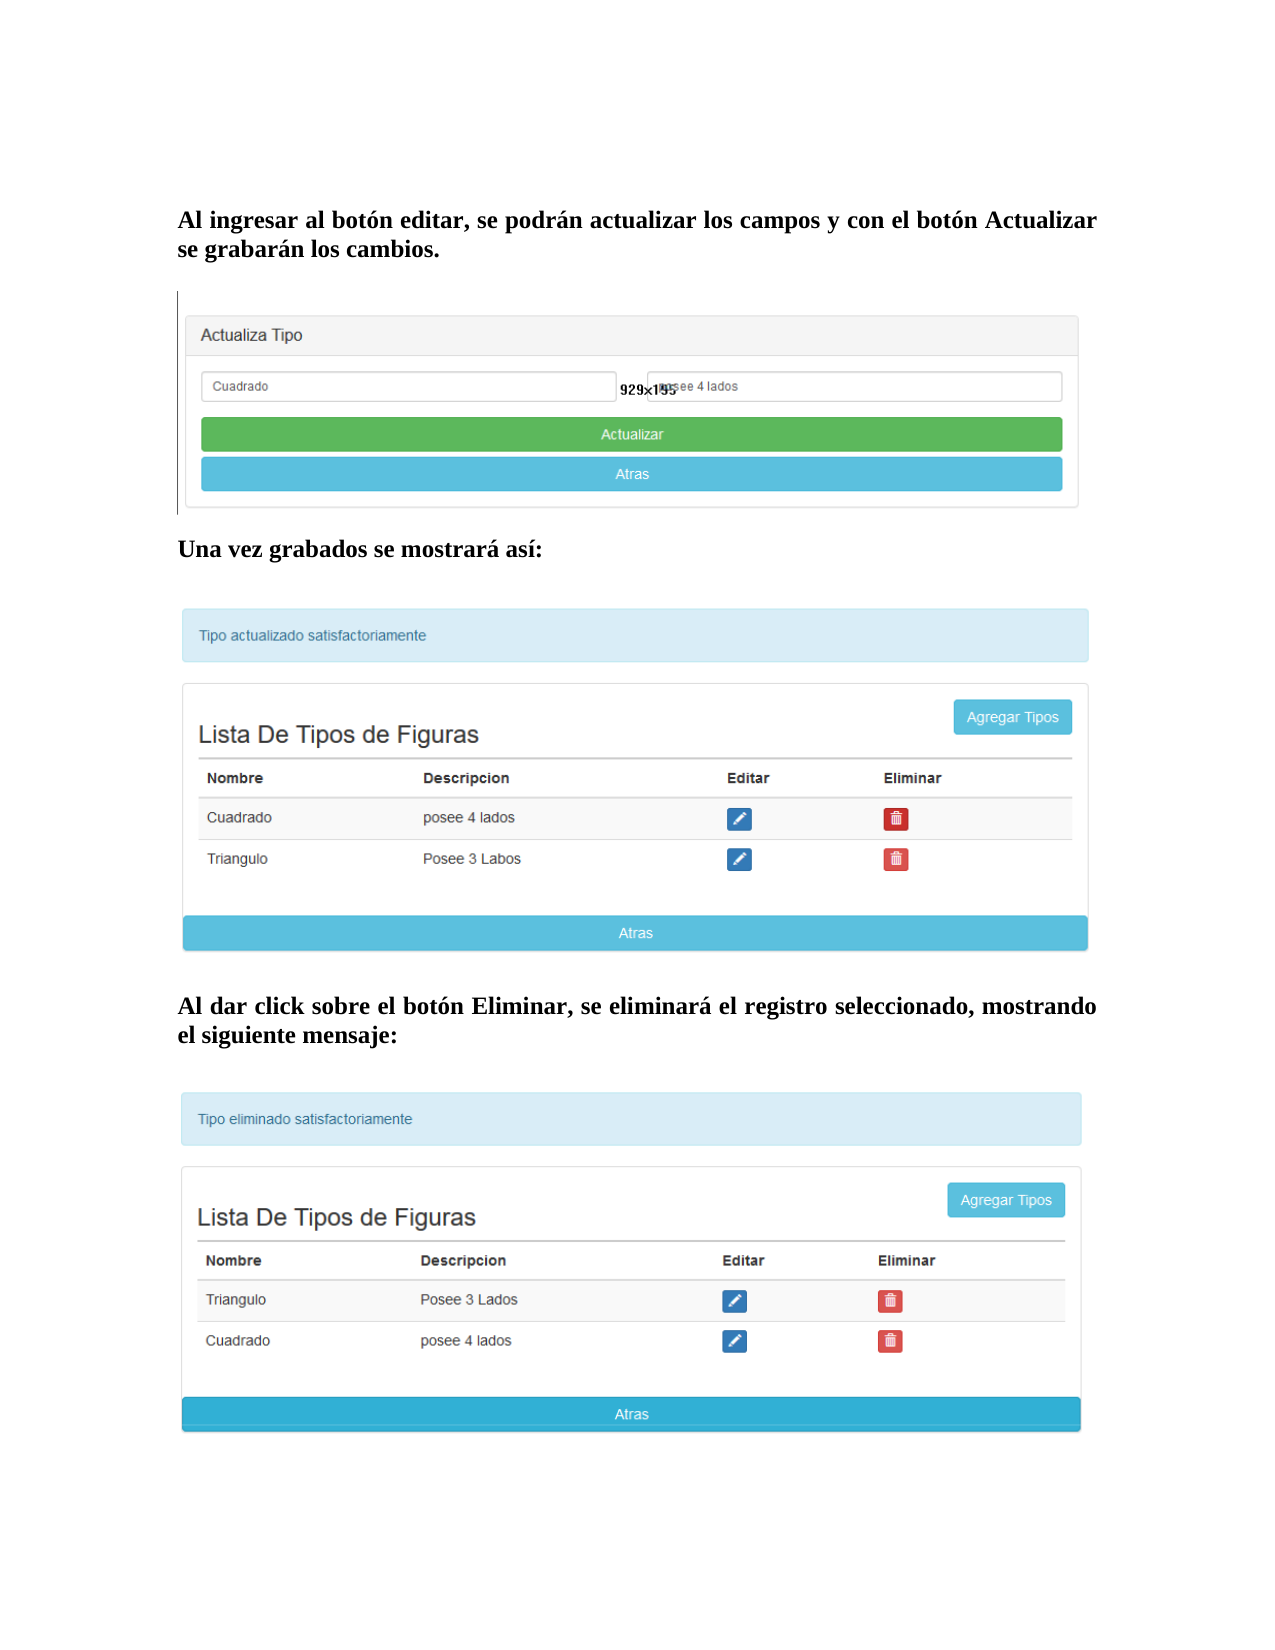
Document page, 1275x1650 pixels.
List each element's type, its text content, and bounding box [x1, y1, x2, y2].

picture [177, 291, 1098, 534]
picture [177, 1077, 1098, 1446]
text Al ingresar al botón editar, se podrán actualizar los campos y con el botón Actualizar se grabarán los cambios. [177, 205, 1098, 263]
text Al dar click sobre el botón Eliminar, se eliminará el registro seleccionado, mostrando el siguiente mensaje: [177, 991, 1098, 1048]
text Una vez grabados se mostrará así: [177, 534, 1098, 563]
picture [177, 591, 1098, 963]
